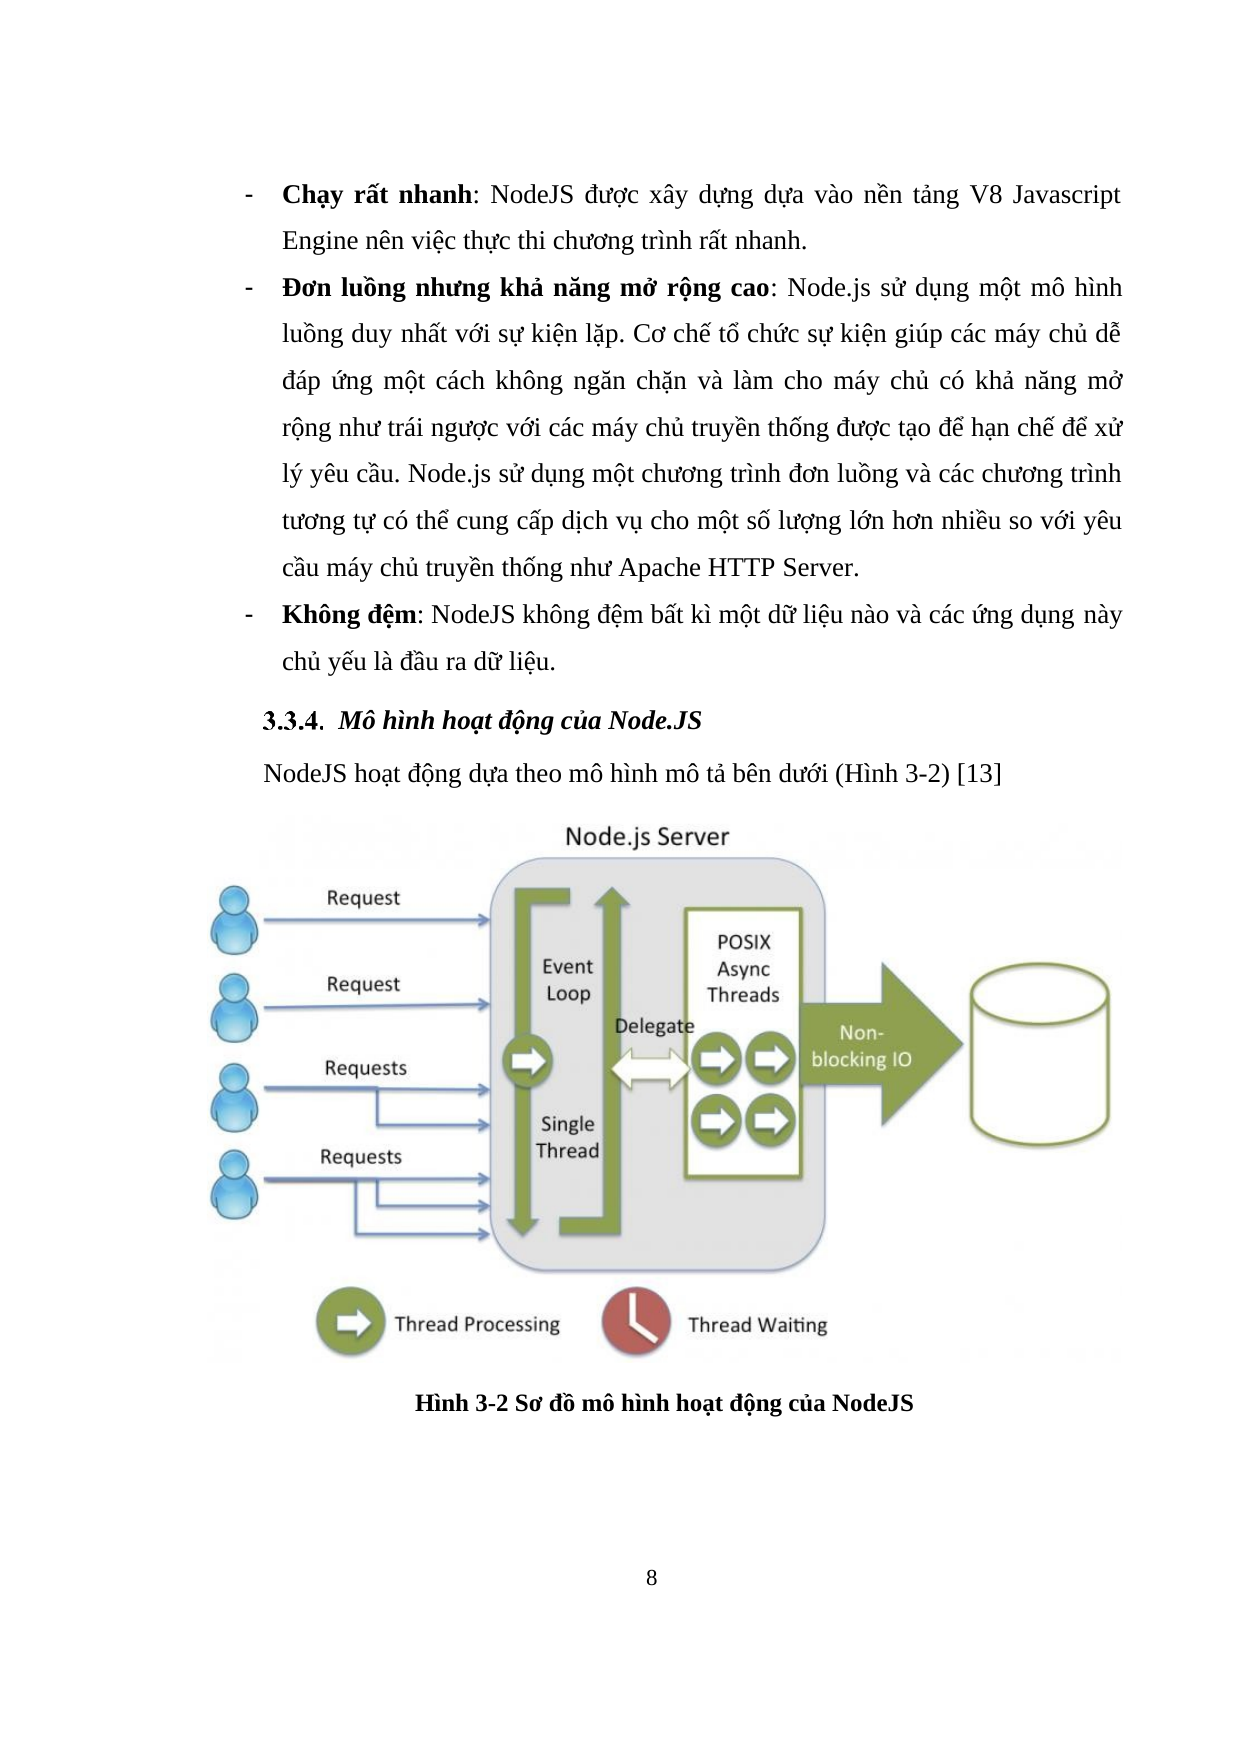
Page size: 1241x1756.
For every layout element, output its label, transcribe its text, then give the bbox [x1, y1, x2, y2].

subtitle Mô hình hoạt động của Node.JS [338, 704, 1198, 735]
picture [262, 710, 323, 730]
list Chạy rất nhanh: NodeJS được xây dựng dựa vào nền tảng V8 Javascript Engine nên việc thực thi chương trình rất nhanh. [244, 178, 1122, 255]
text NodeJS hoạt động dựa theo mô hình mô tả bên dưới (Hình 3-2) [13] [263, 757, 1198, 788]
text Hình 3-2 Sơ đồ mô hình hoạt động của NodeJS [415, 837, 1198, 1417]
list Đơn luồng nhưng khả năng mở rộng cao: Node.js sử dụng một mô hình luồng duy nhất với sự kiện lặp. Cơ chế tổ chức sự kiện giúp các máy chủ dễ đáp ứng một cách không ngăn chặn và làm cho máy chủ có khả năng mở rộng như trái ngược với các máy chủ truyền thống được tạo để hạn chế để xử lý yêu cầu. Node.js sử dụng một chương trình đơn luồng và các chương trình tương tự có thể cung cấp dịch vụ cho một số lượng lớn hơn nhiều so với yêu cầu máy chủ truyền thống như Apache HTTP Server. [244, 271, 1123, 582]
list Không đệm: NodeJS không đệm bất kì một dữ liệu nào và các ứng dụng này chủ yếu là đầu ra dữ liệu. [244, 598, 1123, 676]
picture [206, 815, 1122, 1363]
